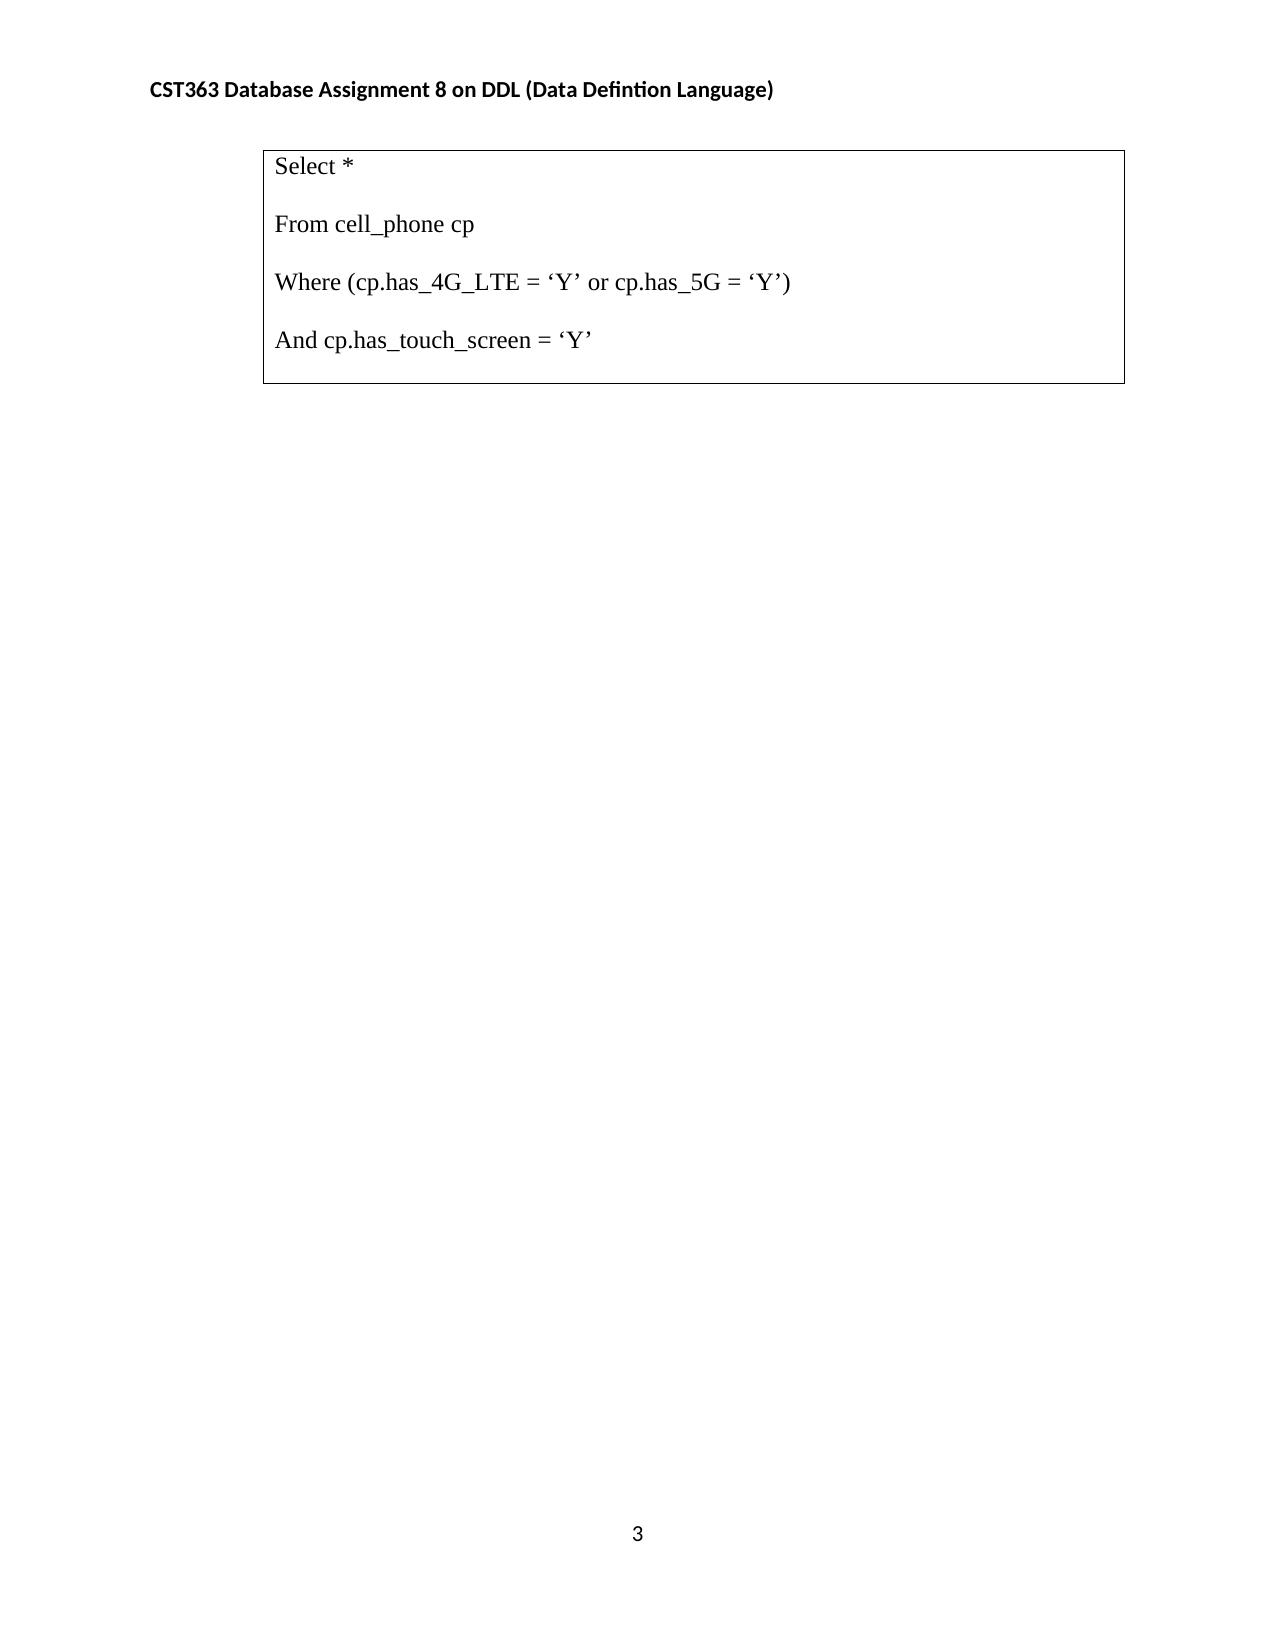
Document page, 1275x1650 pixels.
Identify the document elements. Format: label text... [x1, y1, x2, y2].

table_header Select * From cell_phone cp Where (cp.has_4G_LTE = ‘Y’ or cp.has_5G = ‘Y’) And cp.has_touch_screen = ‘Y’ [264, 151, 1124, 383]
